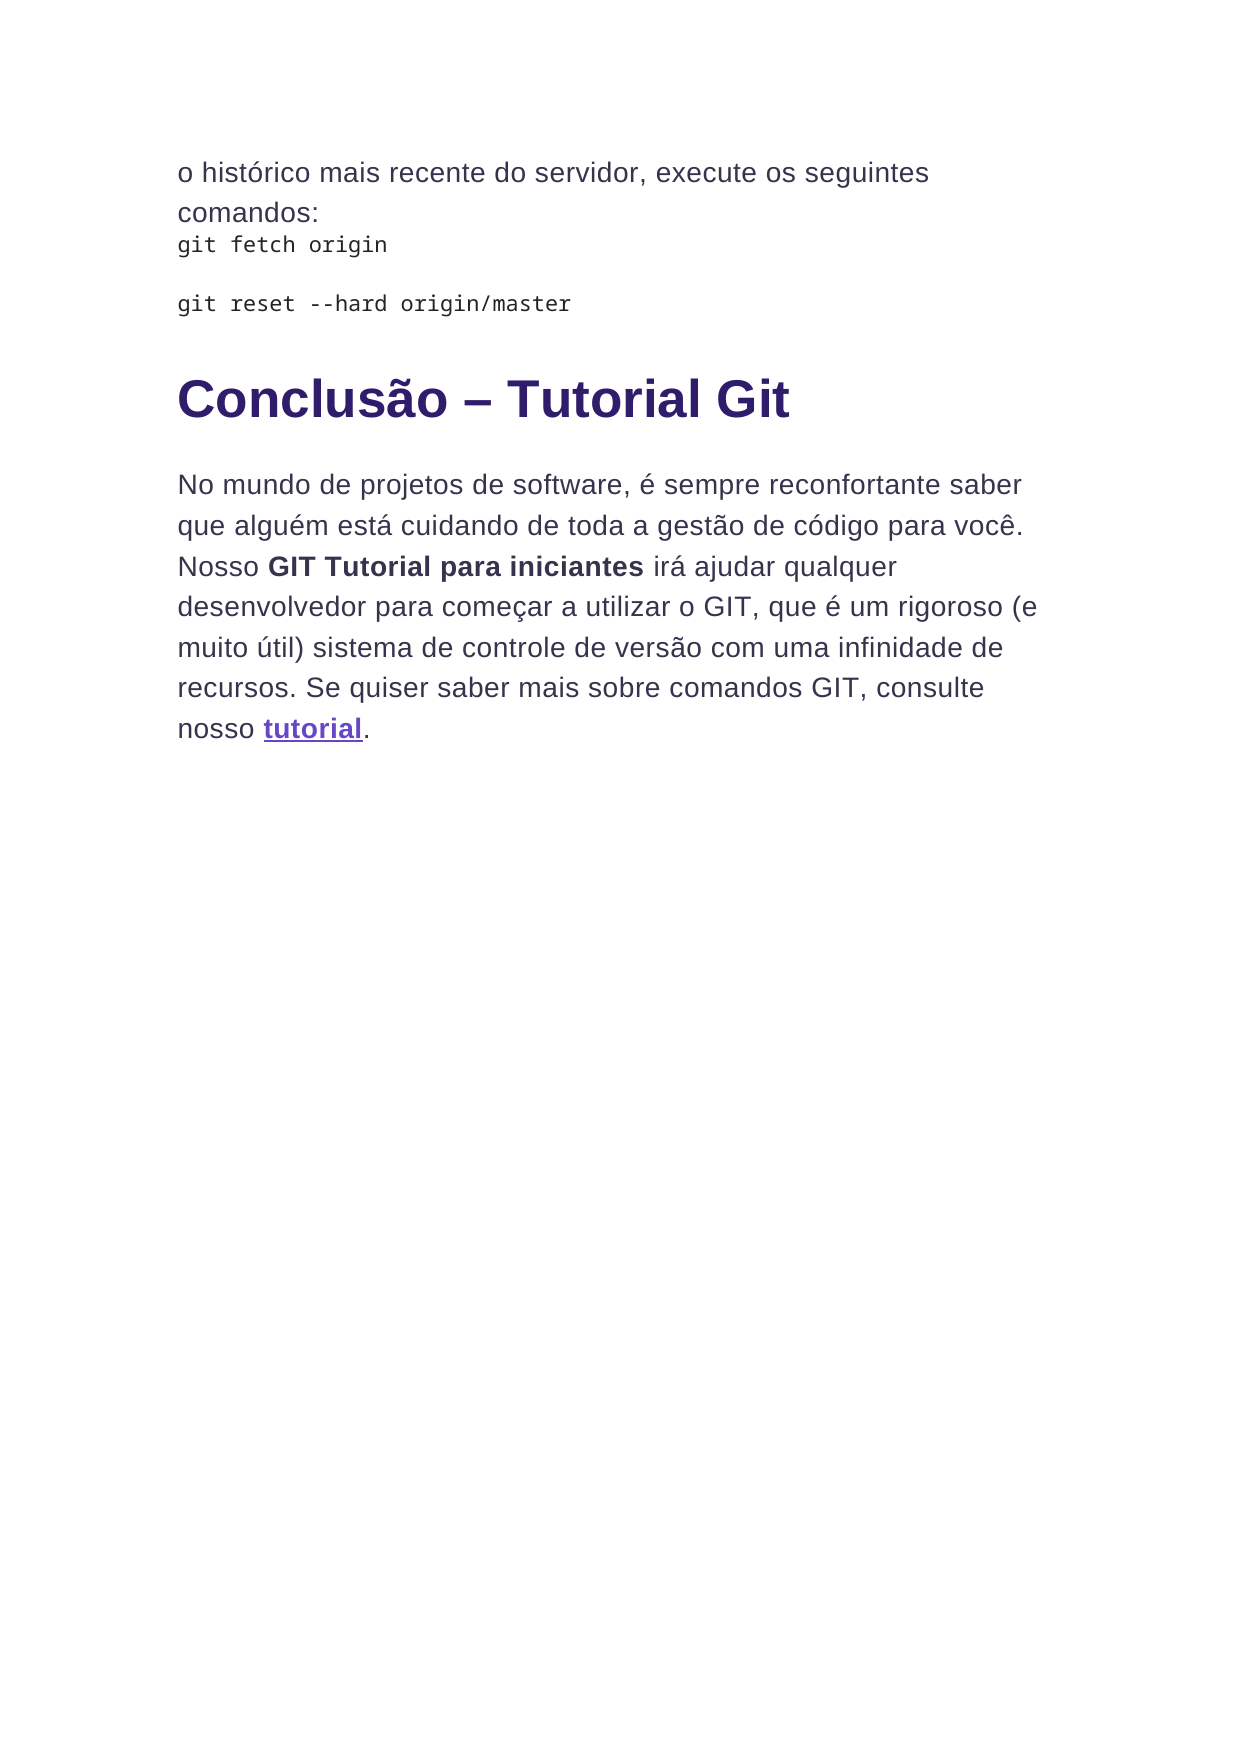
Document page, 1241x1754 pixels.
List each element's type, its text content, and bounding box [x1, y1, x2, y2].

text git fetch origin [177, 229, 1063, 259]
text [177, 148, 1063, 229]
text Conclusão – Tutorial Git [177, 365, 1063, 429]
text git reset --hard origin/master [177, 288, 1063, 318]
text No mundo de projetos de software, é sempre reconfortante saber que alguém está cuidando de toda a gestão de código para você. [177, 460, 1063, 541]
text Nosso GIT Tutorial para iniciantes irá ajudar qualquer desenvolvedor para começar a utilizar o GIT, que é um rigoroso (e muito útil) sistema de controle de versão com uma infinidade de recursos. Se quiser saber mais sobre comandos GIT, consulte nosso tutorial. [177, 541, 1063, 744]
